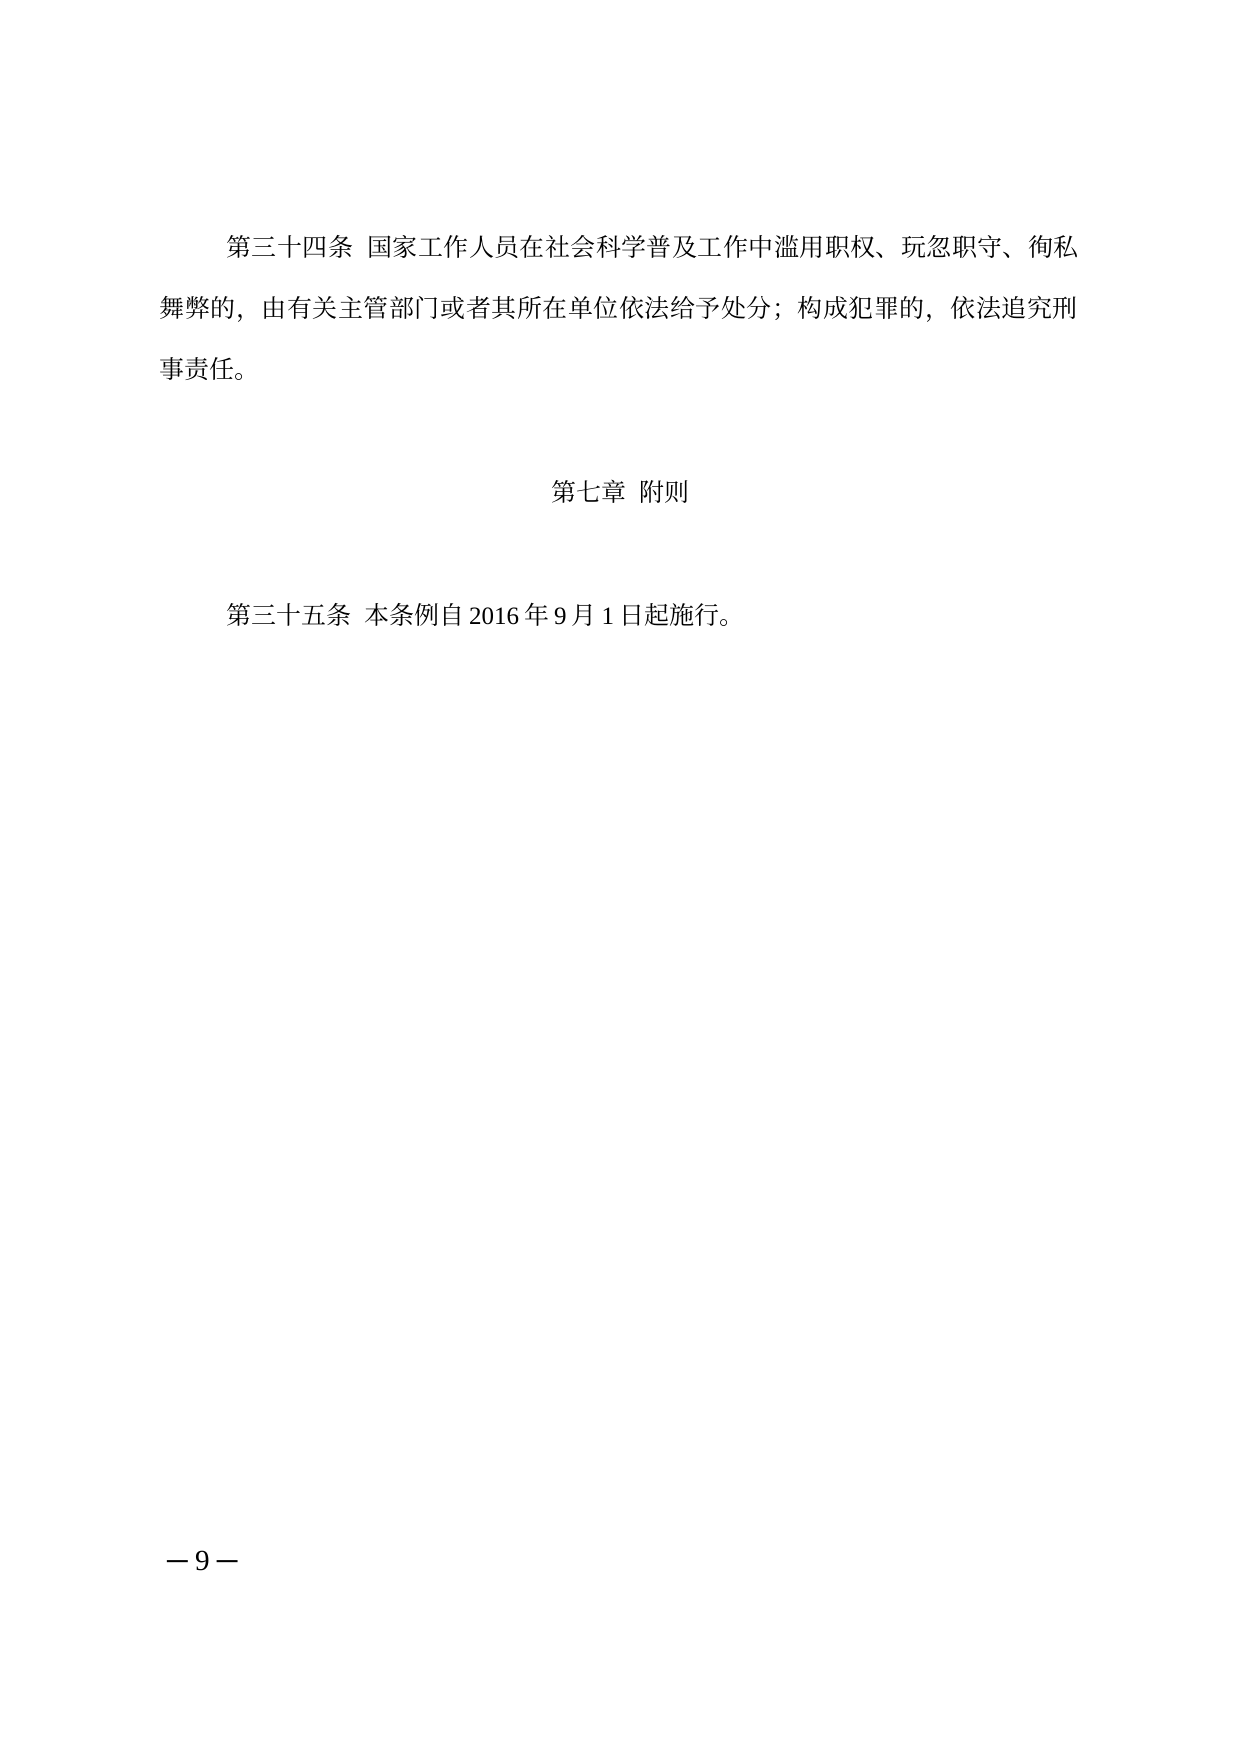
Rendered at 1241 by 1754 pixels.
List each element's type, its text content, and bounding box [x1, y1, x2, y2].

text 第三十四条 国家工作人员在社会科学普及工作中滥用职权、玩忽职守、徇私舞弊的，由有关主管部门或者其所在单位依法给予处分；构成犯罪的，依法追究刑事责任。 [159, 207, 1081, 391]
text 第七章 附则 [159, 453, 1081, 514]
text 第三十五条 本条例自2016年9月1日起施行。 [159, 576, 1081, 637]
